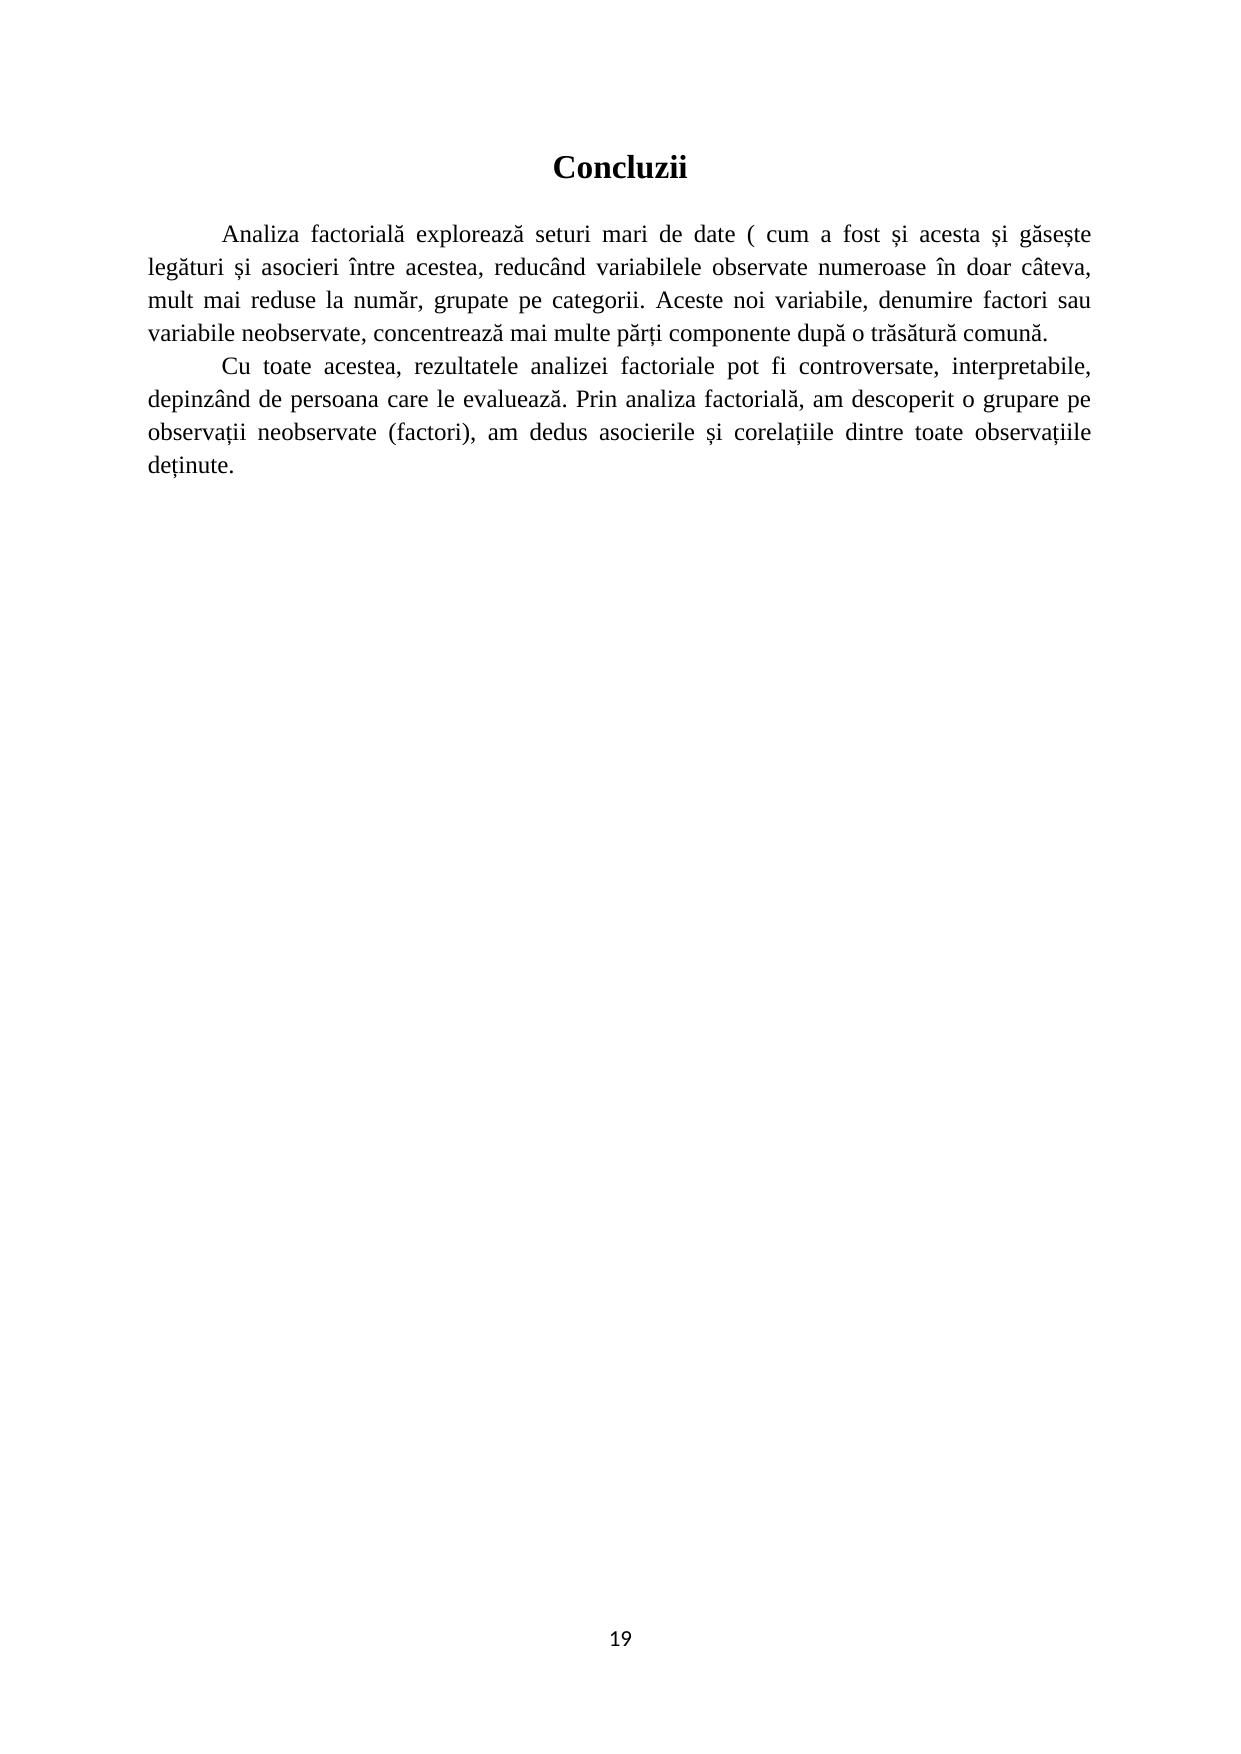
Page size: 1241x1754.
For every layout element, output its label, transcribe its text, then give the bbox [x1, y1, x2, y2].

text Cu toate acestea, rezultatele analizei factoriale pot fi controversate, interpretabile, depinzând de persoana care le evaluează. Prin analiza factorială, am descoperit o grupare pe observații neobservate (factori), am dedus asocierile și corelațiile dintre toate observațiile deținute. [148, 351, 1093, 479]
subtitle Concluzii [148, 148, 1093, 186]
text Analiza factorială explorează seturi mari de date ( cum a fost și acesta și găsește legături și asocieri între acestea, reducând variabilele observate numeroase în doar câteva, mult mai reduse la număr, grupate pe categorii. Aceste noi variabile, denumire factori sau variabile neobservate, concentrează mai multe părți componente după o trăsătură comună. [148, 219, 1093, 347]
